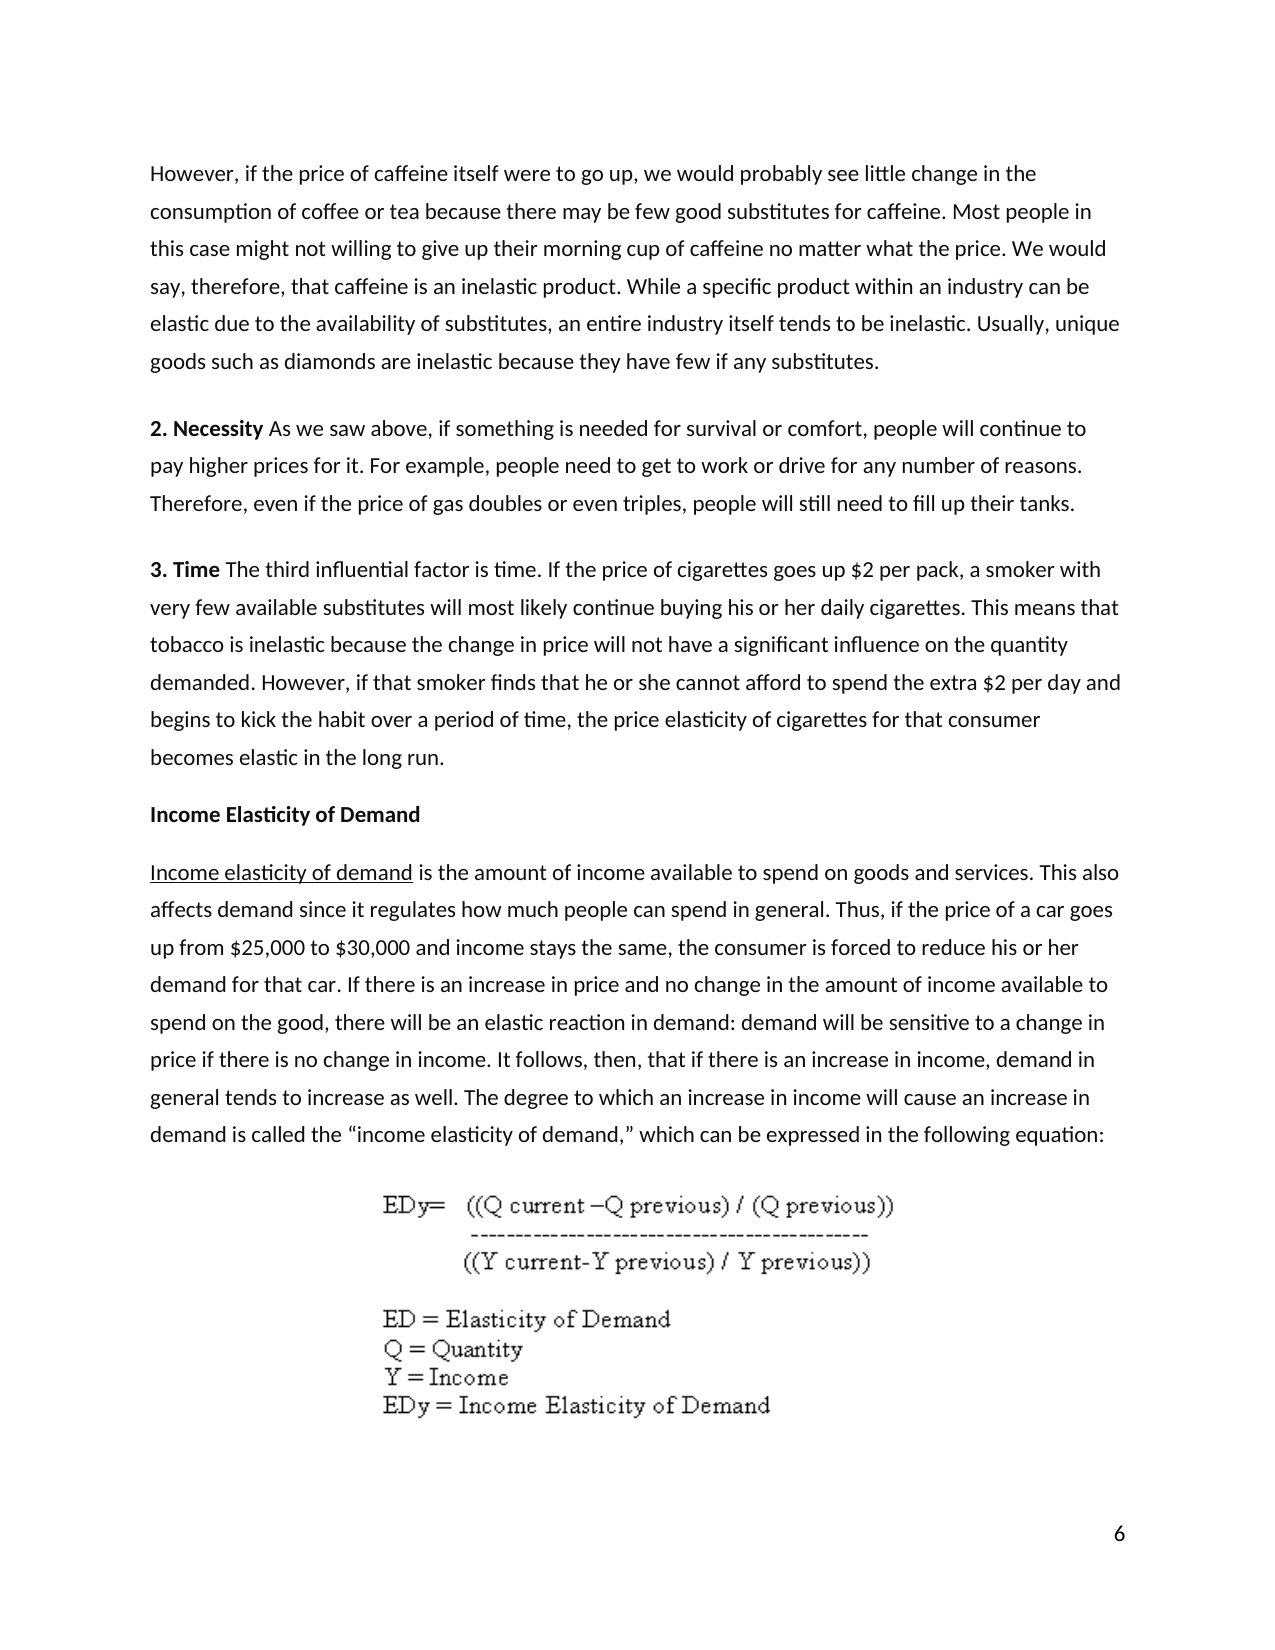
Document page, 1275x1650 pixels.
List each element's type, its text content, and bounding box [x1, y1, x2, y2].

subtitle Income Elasticity of Demand [150, 800, 1125, 828]
text However, if the price of caffeine itself were to go up, we would probably see little change in the consumption of coffee or tea because there may be few good substitutes for caffeine. Most people in this case might not willing to give up their morning cup of caffeine no matter what the price. We would say, therefore, that caffeine is an inelastic product. While a specific product within an industry can be elastic due to the availability of substitutes, an entire industry itself tends to be inelastic. Usually, unique goods such as diamonds are inelastic because they have few if any substitutes. [150, 150, 1125, 375]
table_header [83, 1178, 1192, 1460]
text 3. Time The third influential factor is time. If the price of cigarettes goes up $2 per pack, a smoker with very few available substitutes will most likely continue buying his or her daily cigarettes. This means that tobacco is inelastic because the change in price will not have a significant influence on the quantity demanded. However, if that smoker finds that he or she cannot afford to spend the extra $2 per day and begins to kick the habit over a period of time, the price elasticity of cigarettes for that consumer becomes elastic in the long run. [150, 546, 1125, 771]
text 2. Necessity As we saw above, if something is needed for survival or comfort, people will continue to pay higher prices for it. For example, people need to get to work or drive for any number of reasons. Therefore, even if the price of gas doubles or even triples, people will still need to fill up their tanks. [150, 404, 1125, 517]
picture [372, 1182, 903, 1437]
text Income elasticity of demand is the amount of income available to spend on goods and services. This also affects demand since it regulates how much people can spend in general. Thus, if the price of a car goes up from $25,000 to $30,000 and income stays the same, the consumer is forced to reduce his or her demand for that car. If there is an increase in price and no change in the amount of income available to spend on the good, there will be an elastic reaction in demand: demand will be sensitive to a change in price if there is no change in income. It follows, then, that if there is an increase in income, demand in general tends to increase as well. The degree to which an increase in income will cause an increase in demand is called the “income elasticity of demand,” which can be expressed in the following equation: [150, 848, 1125, 1148]
